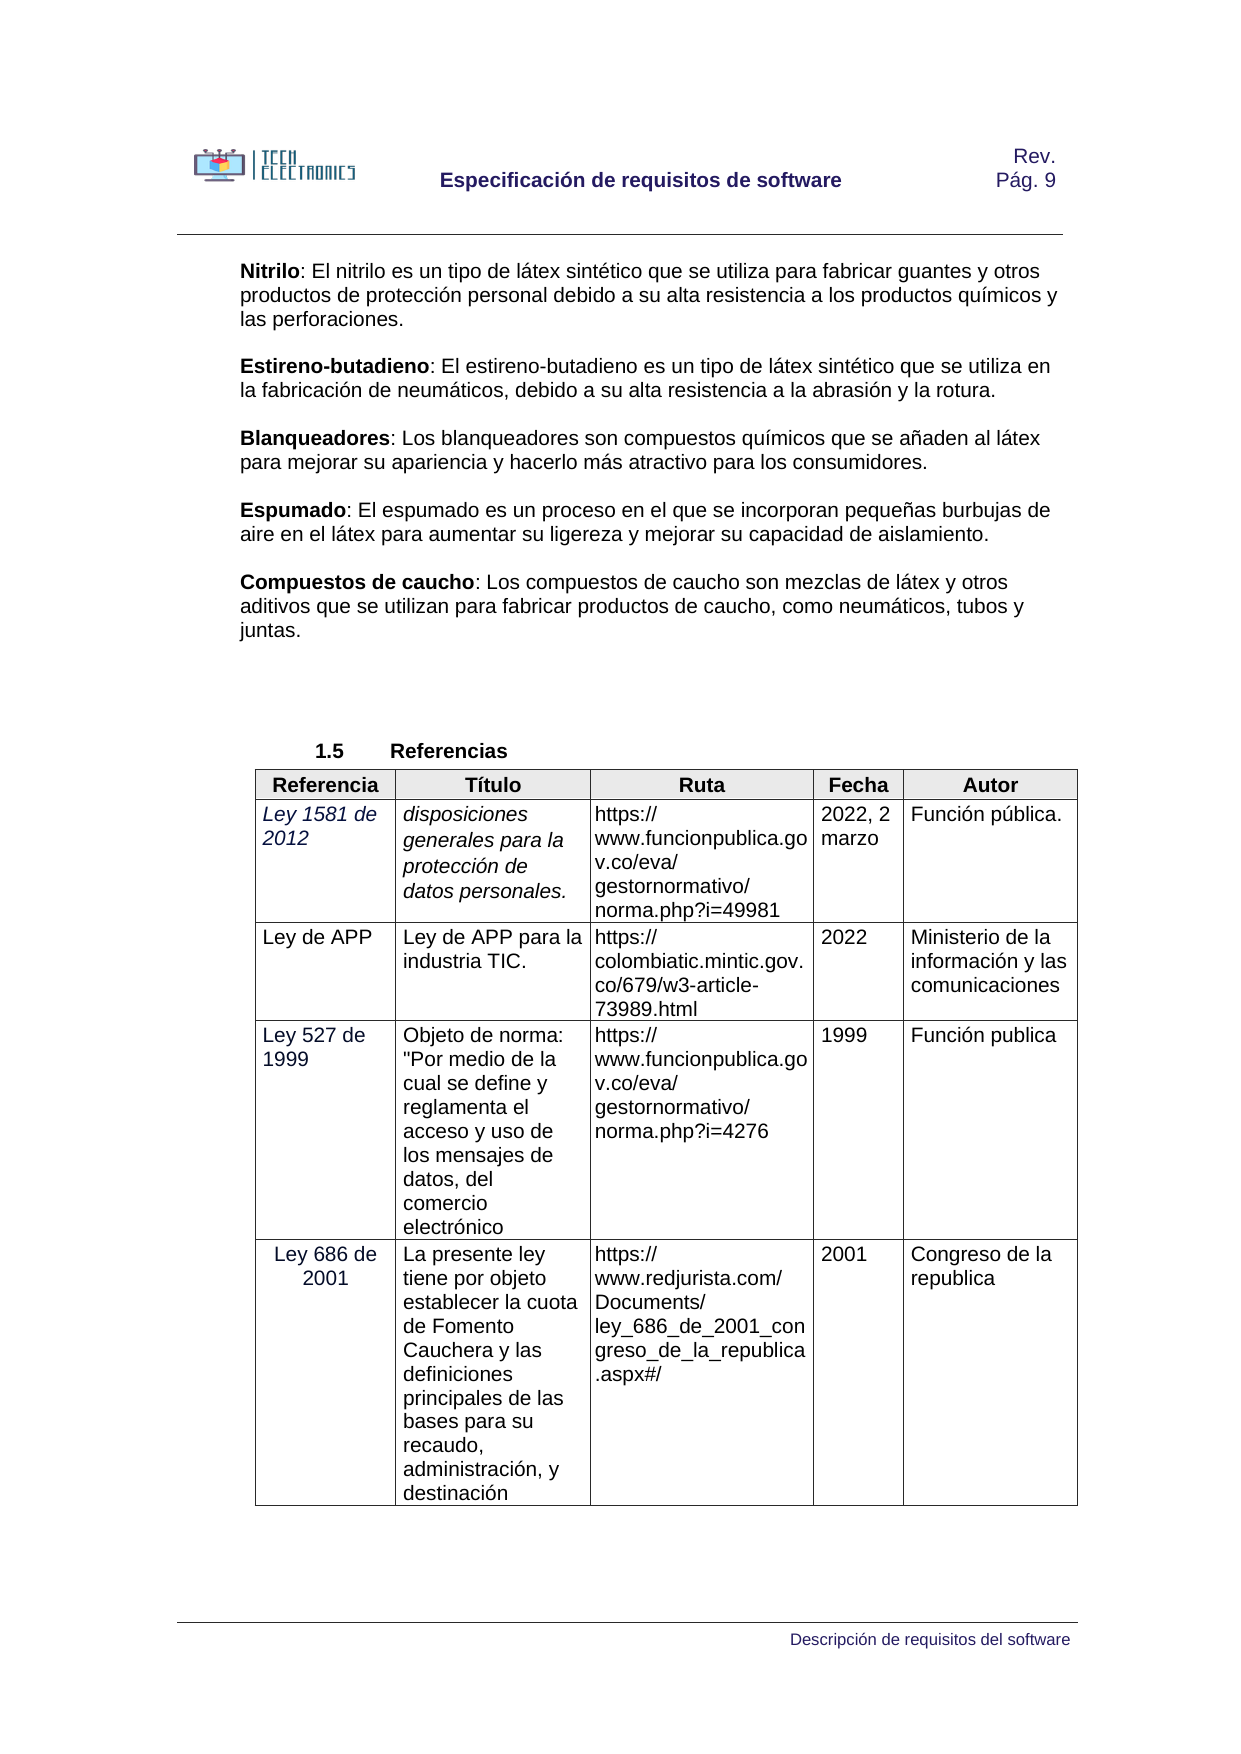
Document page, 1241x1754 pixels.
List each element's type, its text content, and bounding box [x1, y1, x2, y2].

text Nitrilo: El nitrilo es un tipo de látex sintético que se utiliza para fabricar guantes y otros productos de protección personal debido a su alta resistencia a los productos químicos y las perforaciones. [240, 258, 1063, 330]
table_header Fecha [814, 770, 903, 798]
table_header Referencia [256, 770, 395, 798]
table_header Ruta [591, 770, 813, 798]
table_cell Congreso de la republica [904, 1240, 1077, 1505]
text Espumado: El espumado es un proceso en el que se incorporan pequeñas burbujas de aire en el látex para aumentar su ligereza y mejorar su capacidad de aislamiento. [240, 498, 1063, 546]
table_cell https://www.redjurista.com/Documents/ley_686_de_2001_congreso_de_la_republica.aspx#/ [591, 1240, 813, 1505]
table_cell disposiciones generales para la protección de datos personales. [396, 800, 590, 922]
text Estireno-butadieno: El estireno-butadieno es un tipo de látex sintético que se utiliza en la fabricación de neumáticos, debido a su alta resistencia a la abrasión y la rotura. [240, 354, 1063, 402]
table_cell 2001 [814, 1240, 903, 1505]
table_cell Ley de APP para la industria TIC. [396, 923, 590, 1020]
table_cell Ley 1581 de 2012 [256, 800, 395, 922]
table_cell https://www.funcionpublica.gov.co/eva/gestornormativo/norma.php?i=4276 [591, 1021, 813, 1239]
table_cell Ley 527 de 1999 [256, 1021, 395, 1239]
table_cell Ministerio de la información y las comunicaciones [904, 923, 1077, 1020]
table_cell Objeto de norma: "Por medio de la cual se define y reglamenta el acceso y uso de los mensajes de datos, del comercio electrónico [396, 1021, 590, 1239]
table_cell 2022 [814, 923, 903, 1020]
table_cell Función pública. [904, 800, 1077, 922]
table_cell https://www.funcionpublica.gov.co/eva/gestornormativo/norma.php?i=49981 [591, 800, 813, 922]
table_cell Función publica [904, 1021, 1077, 1239]
table_cell 2022, 2 marzo [814, 800, 903, 922]
text Blanqueadores: Los blanqueadores son compuestos químicos que se añaden al látex para mejorar su apariencia y hacerlo más atractivo para los consumidores. [240, 426, 1063, 474]
picture [184, 108, 371, 227]
table_cell Ley de APP [256, 923, 395, 1020]
text Compuestos de caucho: Los compuestos de caucho son mezclas de látex y otros aditivos que se utilizan para fabricar productos de caucho, como neumáticos, tubos y juntas. [240, 570, 1063, 642]
table_cell Ley 686 de 2001 [256, 1240, 395, 1505]
subtitle Referencias [315, 739, 1063, 763]
table_header Título [396, 770, 590, 798]
table_header Autor [904, 770, 1077, 798]
table_cell 1999 [814, 1021, 903, 1239]
table_cell https://colombiatic.mintic.gov.co/679/w3-article-73989.html [591, 923, 813, 1020]
table_cell La presente ley tiene por objeto establecer la cuota de Fomento Cauchera y las definiciones principales de las bases para su recaudo, administración, y destinación [396, 1240, 590, 1505]
